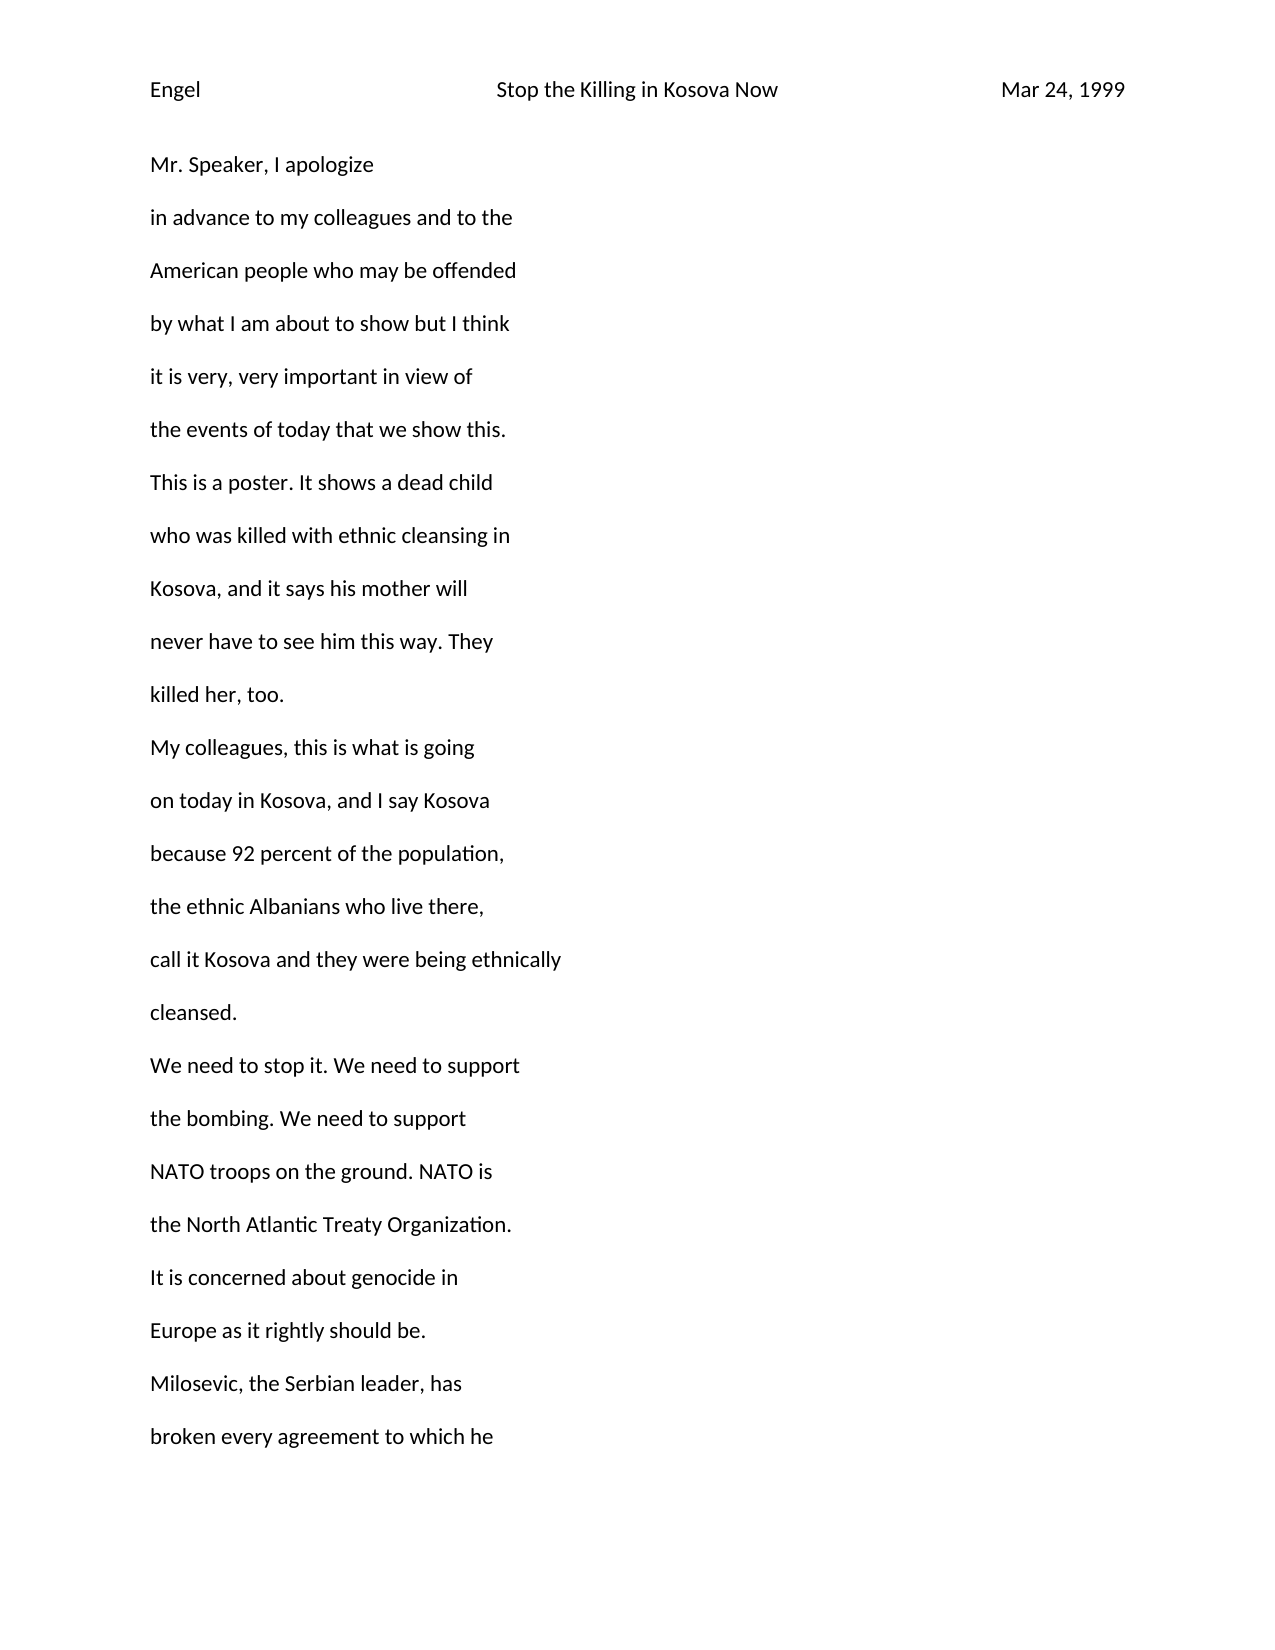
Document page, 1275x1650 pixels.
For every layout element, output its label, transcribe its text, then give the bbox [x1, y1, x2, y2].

text on today in Kosova, and I say Kosova [150, 786, 1125, 814]
text it is very, very important in view of [150, 362, 1125, 390]
text the bombing. We need to support [150, 1104, 1125, 1132]
text Milosevic, the Serbian leader, has [150, 1369, 1125, 1397]
text Europe as it rightly should be. [150, 1316, 1125, 1344]
text who was killed with ethnic cleansing in [150, 521, 1125, 549]
text broken every agreement to which he [150, 1422, 1125, 1451]
text the North Atlantic Treaty Organization. [150, 1210, 1125, 1238]
text the ethnic Albanians who live there, [150, 892, 1125, 920]
text My colleagues, this is what is going [150, 733, 1125, 761]
text cleansed. [150, 998, 1125, 1026]
text It is concerned about genocide in [150, 1263, 1125, 1291]
text Mr. Speaker, I apologize [150, 150, 1125, 178]
text by what I am about to show but I think [150, 309, 1125, 337]
text call it Kosova and they were being ethnically [150, 945, 1125, 973]
text Kosova, and it says his mother will [150, 574, 1125, 602]
text the events of today that we show this. [150, 415, 1125, 443]
text killed her, too. [150, 680, 1125, 708]
text never have to see him this way. They [150, 627, 1125, 655]
text in advance to my colleagues and to the [150, 203, 1125, 231]
text American people who may be offended [150, 256, 1125, 284]
text NATO troops on the ground. NATO is [150, 1157, 1125, 1185]
text This is a poster. It shows a dead child [150, 468, 1125, 496]
text because 92 percent of the population, [150, 839, 1125, 867]
text We need to stop it. We need to support [150, 1051, 1125, 1079]
